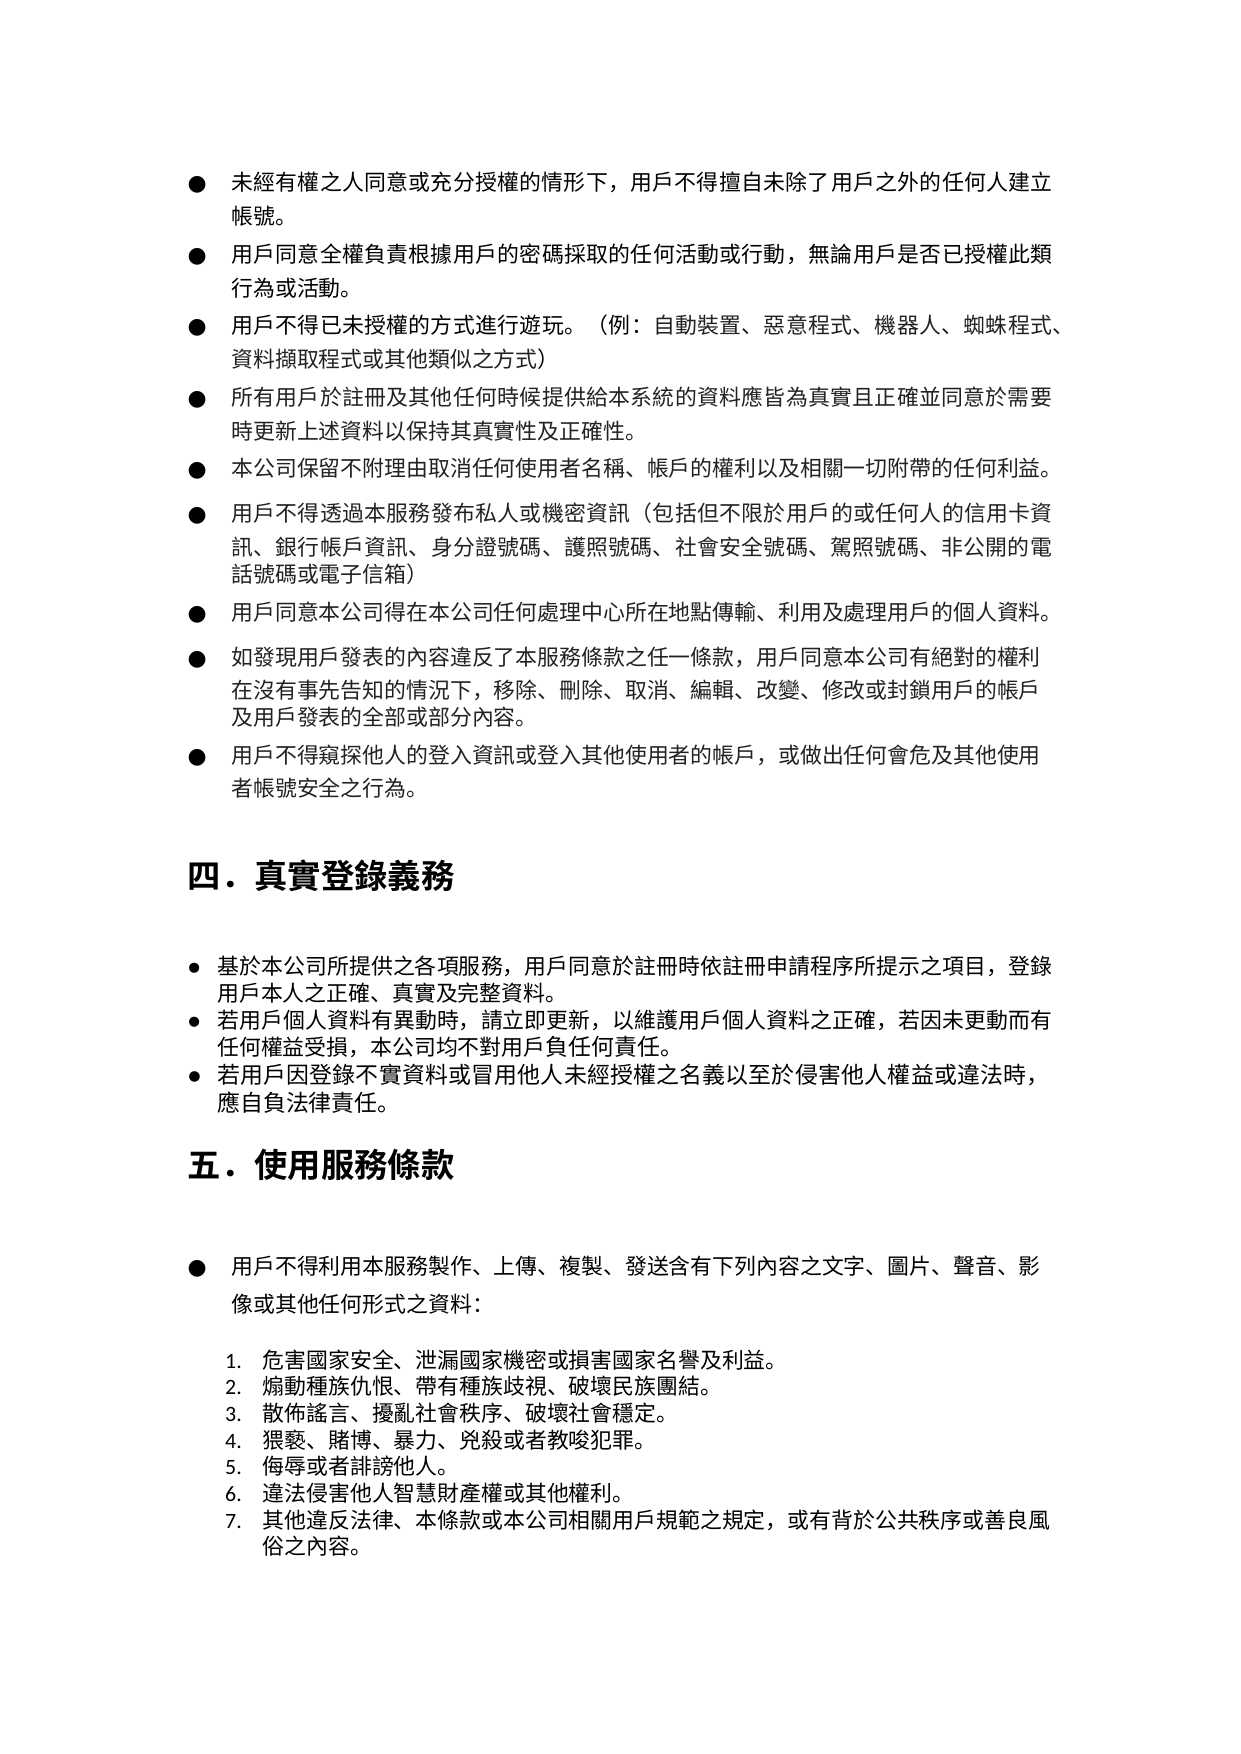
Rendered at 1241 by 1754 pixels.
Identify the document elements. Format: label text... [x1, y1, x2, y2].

list 未經有權之人同意或充分授權的情形下，用戶不得擅自未除了用戶之外的任何人建立帳號。 [187, 158, 1053, 230]
list 其他違反法律、本條款或本公司相關用戶規範之規定，或有背於公共秩序或善良風俗之內容。 [225, 1507, 1053, 1560]
list 違法侵害他人智慧財產權或其他權利。 [225, 1480, 1053, 1507]
list 用戶不得利用本服務製作、上傳、複製、發送含有下列內容之文字、圖片、聲音、影像或其他任何形式之資料： [187, 1242, 1053, 1319]
list 本公司保留不附理由取消任何使用者名稱、帳戶的權利以及相關一切附帶的任何利益。 [187, 444, 1053, 489]
list 侮辱或者誹謗他人。 [225, 1453, 1053, 1480]
list 用戶不得透過本服務發布私人或機密資訊（包括但不限於用戶的或任何人的信用卡資訊、銀行帳戶資訊、身分證號碼、護照號碼、社會安全號碼、駕照號碼、非公開的電話號碼或電子信箱） [187, 489, 1053, 588]
list 危害國家安全、泄漏國家機密或損害國家名譽及利益。 [225, 1347, 1053, 1373]
list 所有用戶於註冊及其他任何時候提供給本系統的資料應皆為真實且正確並同意於需要時更新上述資料以保持其真實性及正確性。 [187, 373, 1053, 444]
subtitle 四．真實登錄義務 [187, 856, 1053, 897]
list 如發現用戶發表的內容違反了本服務條款之任一條款，用戶同意本公司有絕對的權利在沒有事先告知的情況下，移除、刪除、取消、編輯、改變、修改或封鎖用戶的帳戶及用戶發表的全部或部分內容。 [187, 632, 1053, 731]
list 用戶不得窺探他人的登入資訊或登入其他使用者的帳戶，或做出任何會危及其他使用者帳號安全之行為。 [187, 731, 1053, 802]
list 用戶同意全權負責根據用戶的密碼採取的任何活動或行動，無論用戶是否已授權此類行為或活動。 [187, 230, 1053, 301]
list 基於本公司所提供之各項服務，用戶同意於註冊時依註冊申請程序所提示之項目，登錄用戶本人之正確、真實及完整資料。 [187, 953, 1053, 1007]
subtitle 五．使用服務條款 [187, 1145, 1053, 1185]
list 猥褻、賭博、暴力、兇殺或者教唆犯罪。 [225, 1427, 1053, 1453]
list 若用戶個人資料有異動時，請立即更新，以維護用戶個人資料之正確，若因未更動而有任何權益受損，本公司均不對用戶負任何責任。 [187, 1007, 1053, 1062]
list 煽動種族仇恨、帶有種族歧視、破壞民族團結。 [225, 1373, 1053, 1400]
list 用戶同意本公司得在本公司任何處理中心所在地點傳輸、利用及處理用戶的個人資料。 [187, 588, 1053, 632]
list 若用戶因登錄不實資料或冒用他人未經授權之名義以至於侵害他人權益或違法時，應自負法律責任。 [187, 1062, 1053, 1118]
list 用戶不得已未授權的方式進行遊玩。（例：自動裝置、惡意程式、機器人、蜘蛛程式、資料擷取程式或其他類似之方式） [187, 301, 1053, 373]
list 散佈謠言、擾亂社會秩序、破壞社會穩定。 [225, 1400, 1053, 1427]
